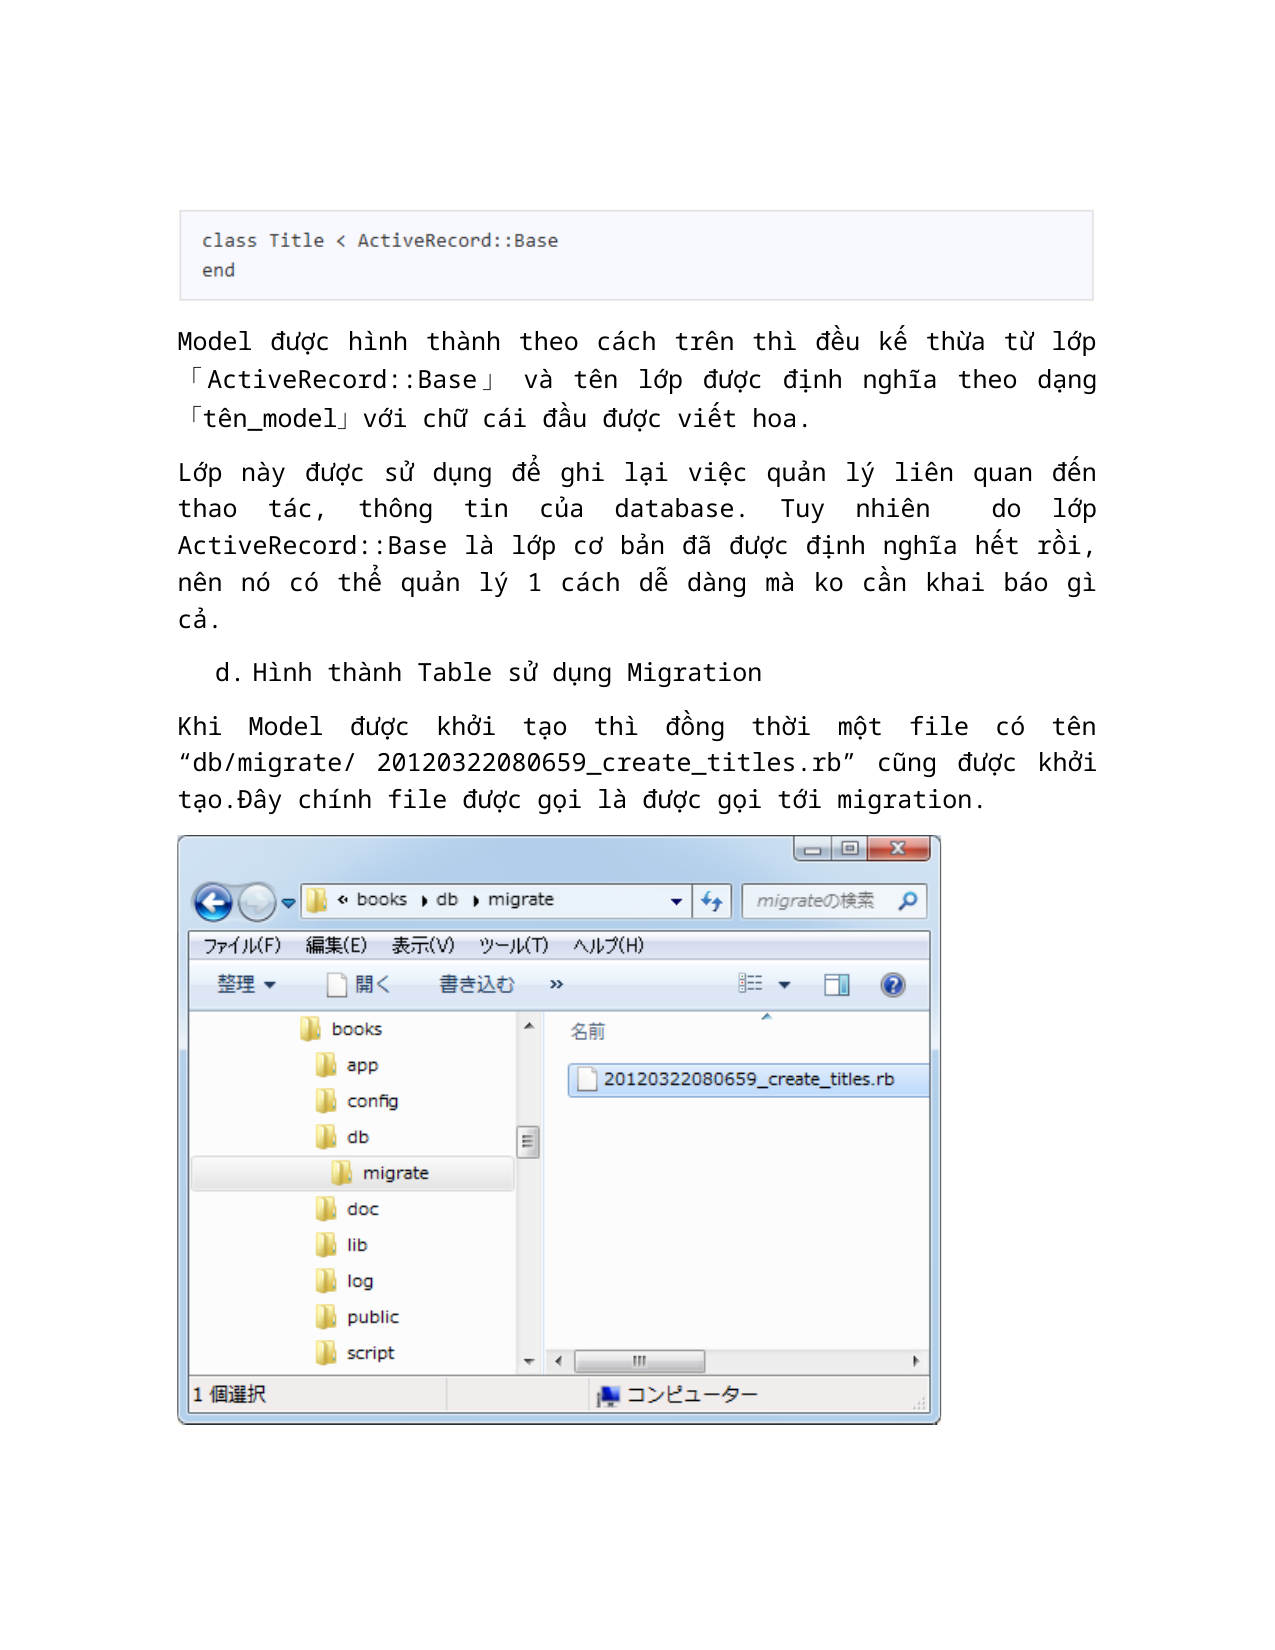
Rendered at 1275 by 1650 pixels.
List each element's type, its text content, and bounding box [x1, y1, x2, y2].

text Khi Model được khởi tạo thì đồng thời một file có tên “db/migrate/ 20120322080659_create_titles.rb” cũng được khởi tạo.Đây chính file được gọi là được gọi tới migration. [177, 708, 1098, 816]
text Model được hình thành theo cách trên thì đều kế thừa từ lớp 「ActiveRecord::Base」 và tên lớp được định nghĩa theo dạng 「tên_model」với chữ cái đầu được viết hoa. [177, 323, 1098, 435]
text Lớp này được sử dụng để ghi lại việc quản lý liên quan đến thao tác, thông tin của database. Tuy nhiên do lớp ActiveRecord::Base là lớp cơ bản đã được định nghĩa hết rồi, nên nó có thể quản lý 1 cách dễ dàng mà ko cần khai báo gì cả. [177, 454, 1098, 636]
picture [177, 206, 1098, 305]
list Hình thành Table sử dụng Migration [215, 655, 1098, 689]
picture [177, 835, 942, 1425]
